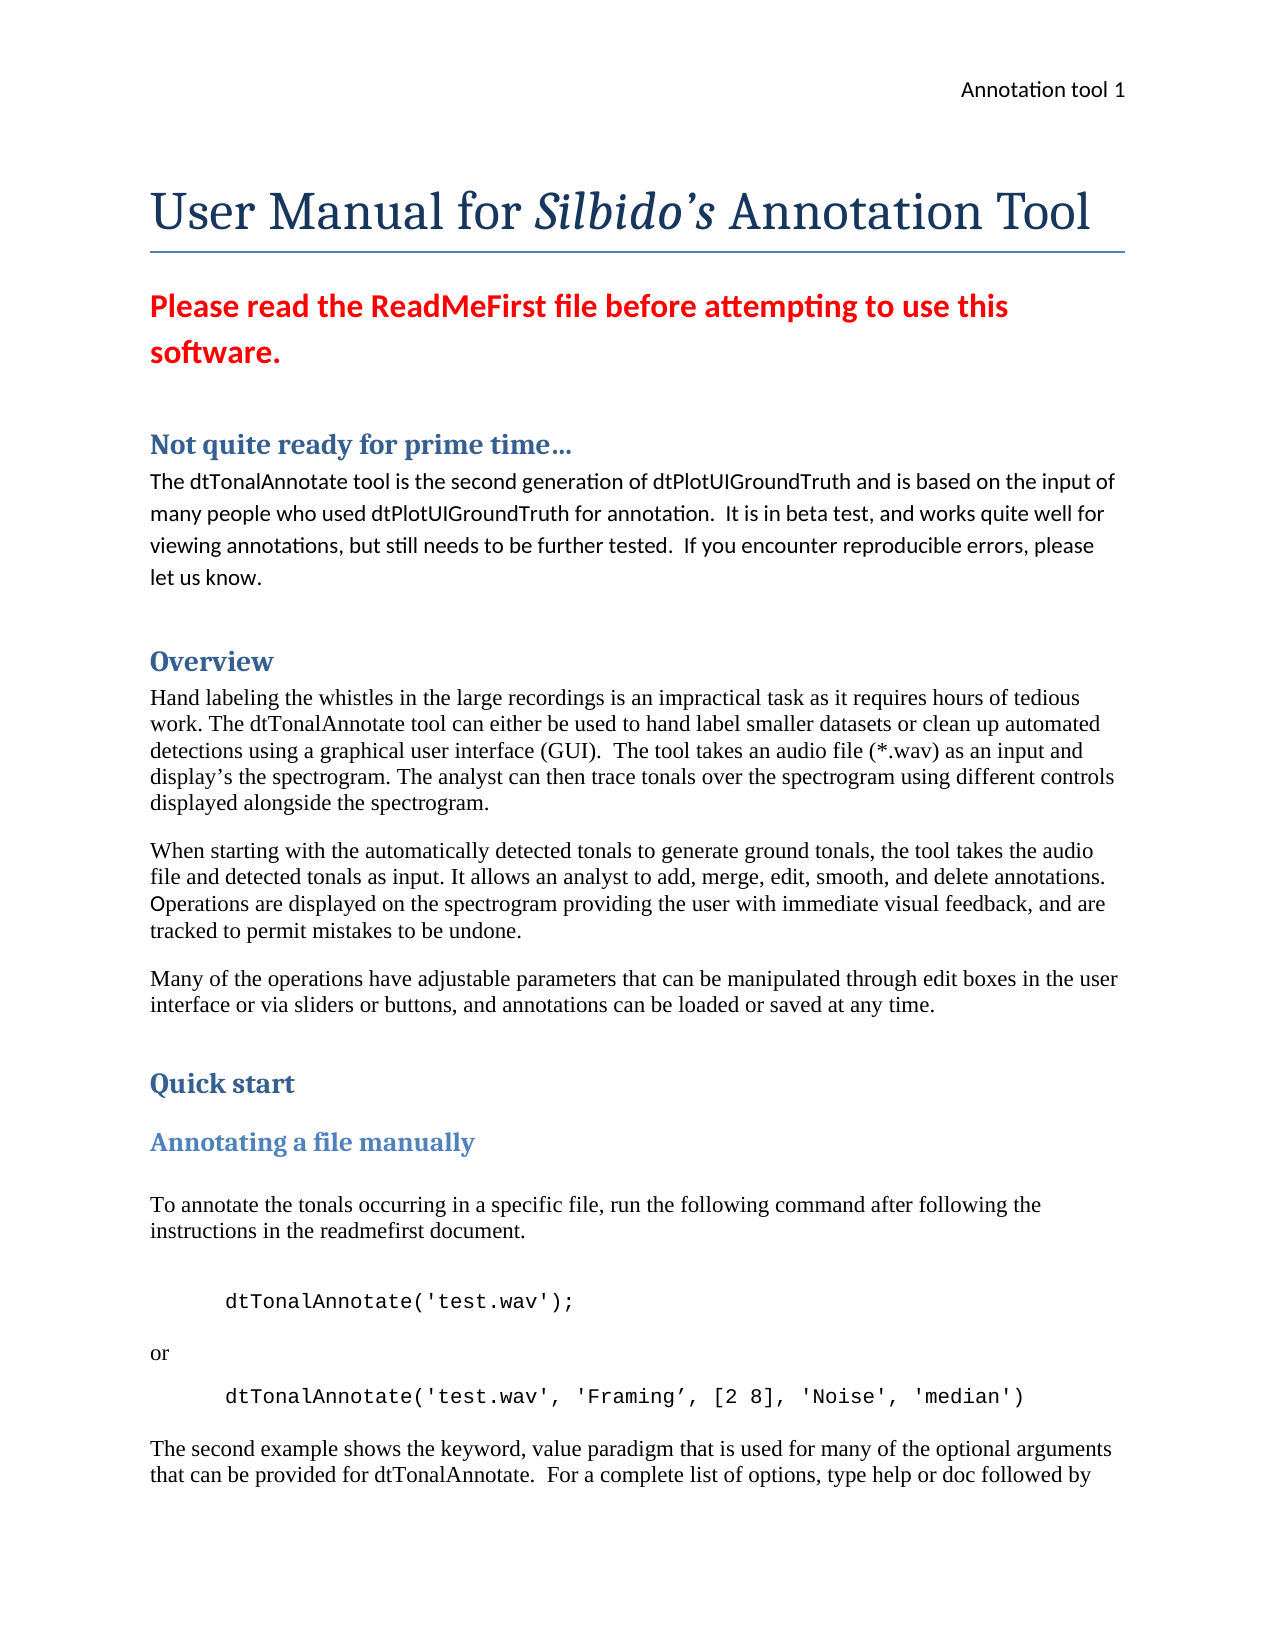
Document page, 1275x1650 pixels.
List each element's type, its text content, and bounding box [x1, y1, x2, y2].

subtitle Quick start [150, 1067, 1125, 1101]
text Many of the operations have adjustable parameters that can be manipulated through edit boxes in the user interface or via sliders or buttons, and annotations can be loaded or saved at any time. [150, 964, 1125, 1017]
text The dtTonalAnnotate tool is the second generation of dtPlotUIGroundTruth and is based on the input of many people who used dtPlotUIGroundTruth for annotation. It is in beta test, and works quite well for viewing annotations, but still needs to be further tested. If you encounter reproducible errors, please let us know. [150, 467, 1125, 591]
text Hand labeling the whistles in the large recordings is an impractical task as it requires hours of tedious work. The dtTonalAnnotate tool can either be used to hand label smaller datasets or clean up automated detections using a graphical user interface (GUI). The tool takes an audio file (*.wav) as an input and display’s the spectrogram. The analyst can then trace tonals over the spectrogram using different controls displayed alongside the spectrogram. [150, 684, 1125, 816]
text dtTonalAnnotate('test.wav', 'Framing’, [2 8], 'Noise', 'median') [225, 1386, 1125, 1410]
text When starting with the automatically detected tonals to generate ground tonals, the tool takes the audio file and detected tonals as input. It allows an analyst to add, merge, edit, smooth, and delete annotations. Operations are displayed on the spectrogram providing the user with immediate visual feedback, and are tracked to permit mistakes to be undone. [150, 837, 1125, 944]
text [150, 1435, 1125, 1487]
subtitle Annotating a file manually [150, 1127, 1125, 1158]
subtitle Not quite ready for prime time… [150, 428, 1125, 462]
text To annotate the tonals occurring in a specific file, run the following command after following the instructions in the readmefirst document. [150, 1191, 1125, 1244]
text or [150, 1339, 1125, 1365]
text dtTonalAnnotate('test.wav'); [225, 1291, 1125, 1315]
title User Manual for Silbido’s Annotation Tool [150, 181, 1125, 251]
subtitle Overview [150, 646, 1125, 679]
text Please read the ReadMeFirst file before attempting to use this software. [150, 285, 1125, 372]
